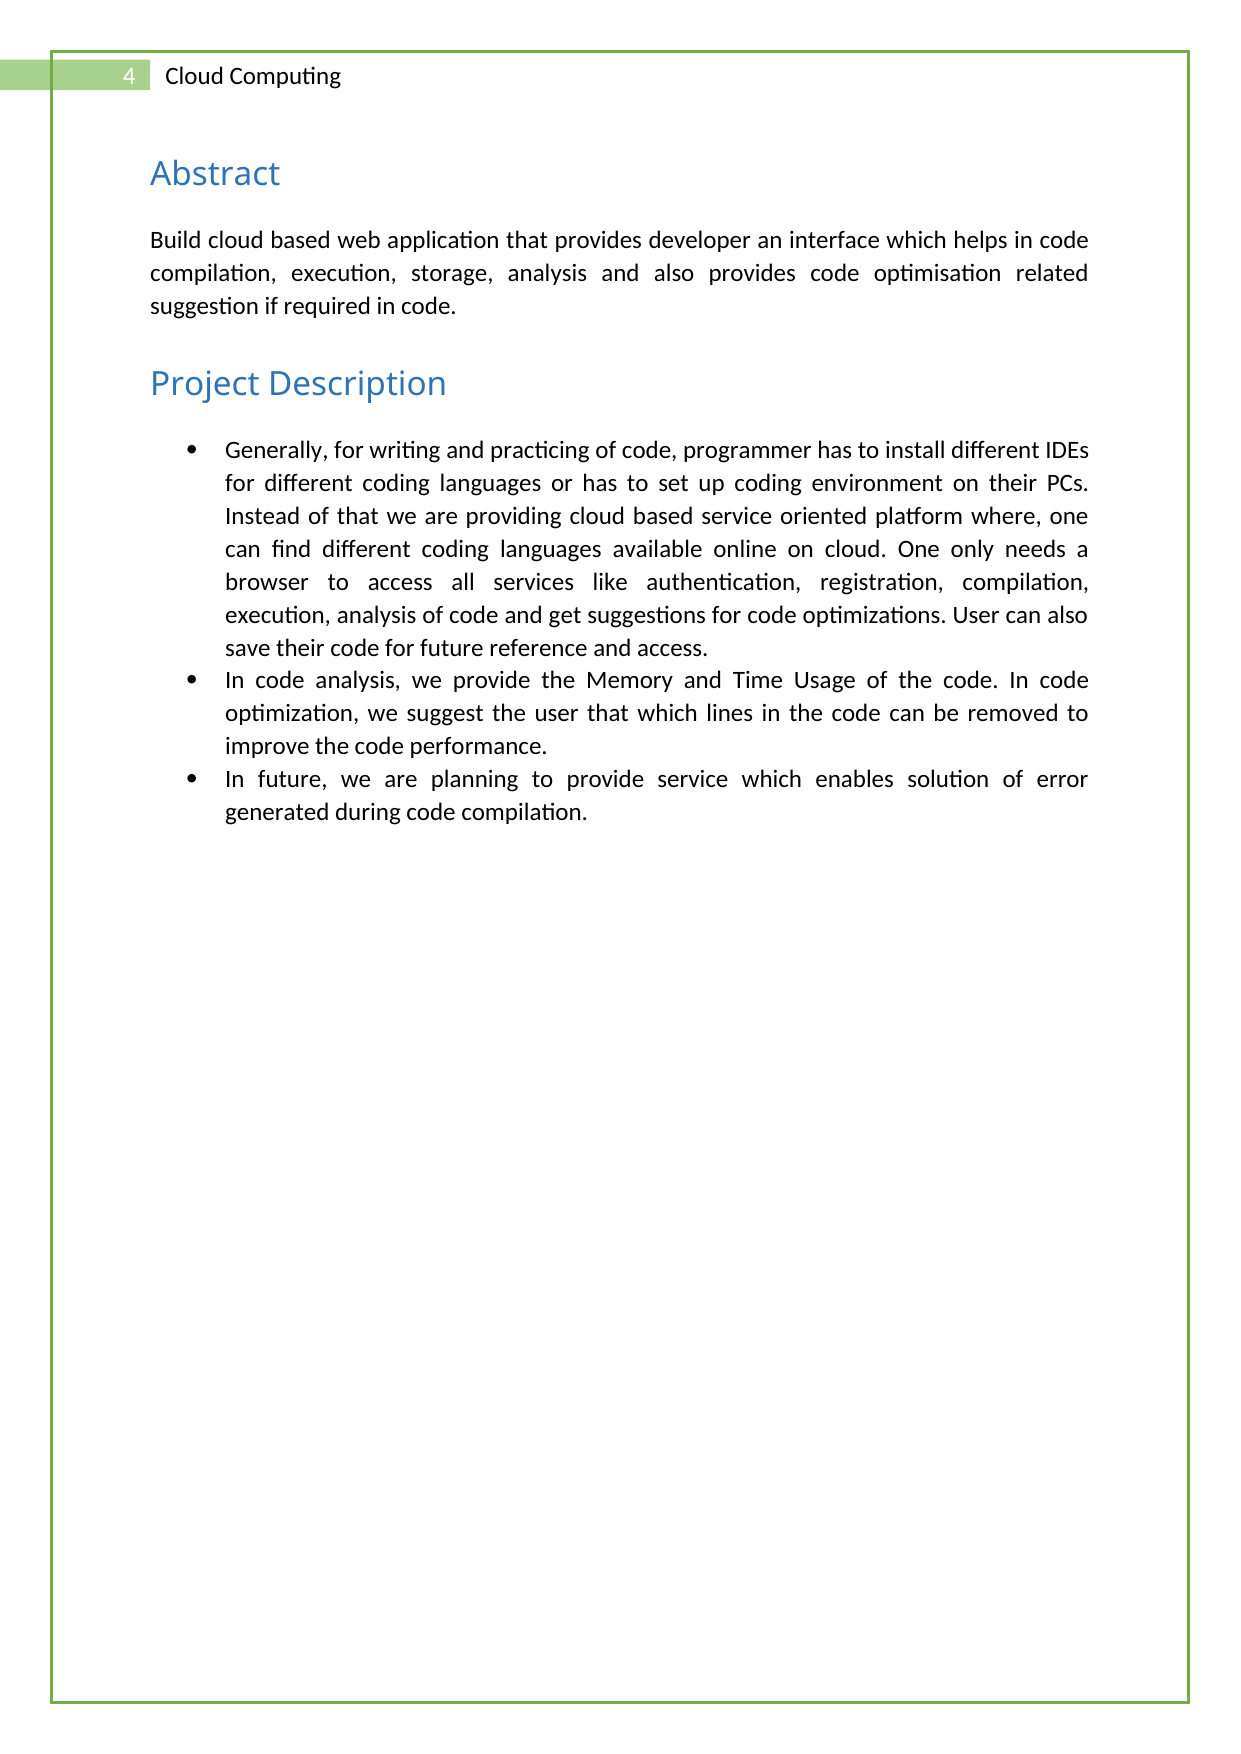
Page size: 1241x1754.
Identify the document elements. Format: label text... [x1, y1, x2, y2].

list In code analysis, we provide the Memory and Time Usage of the code. In code optimization, we suggest the user that which lines in the code can be removed to improve the code performance. [187, 664, 1090, 761]
text Build cloud based web application that provides developer an interface which helps in code compilation, execution, storage, analysis and also provides code optimisation related suggestion if required in code. [150, 224, 1090, 320]
subtitle Abstract [150, 150, 1090, 195]
subtitle Project Description [150, 360, 1090, 406]
list In future, we are planning to provide service which enables solution of error generated during code compilation. [187, 763, 1090, 827]
list Generally, for writing and practicing of code, programmer has to install different IDEs for different coding languages or has to set up coding environment on their PCs. Instead of that we are providing cloud based service oriented platform where, one can find different coding languages available online on cloud. One only needs a browser to access all services like authentication, registration, compilation, execution, analysis of code and get suggestions for code optimizations. User can also save their code for future reference and access. [187, 434, 1090, 662]
